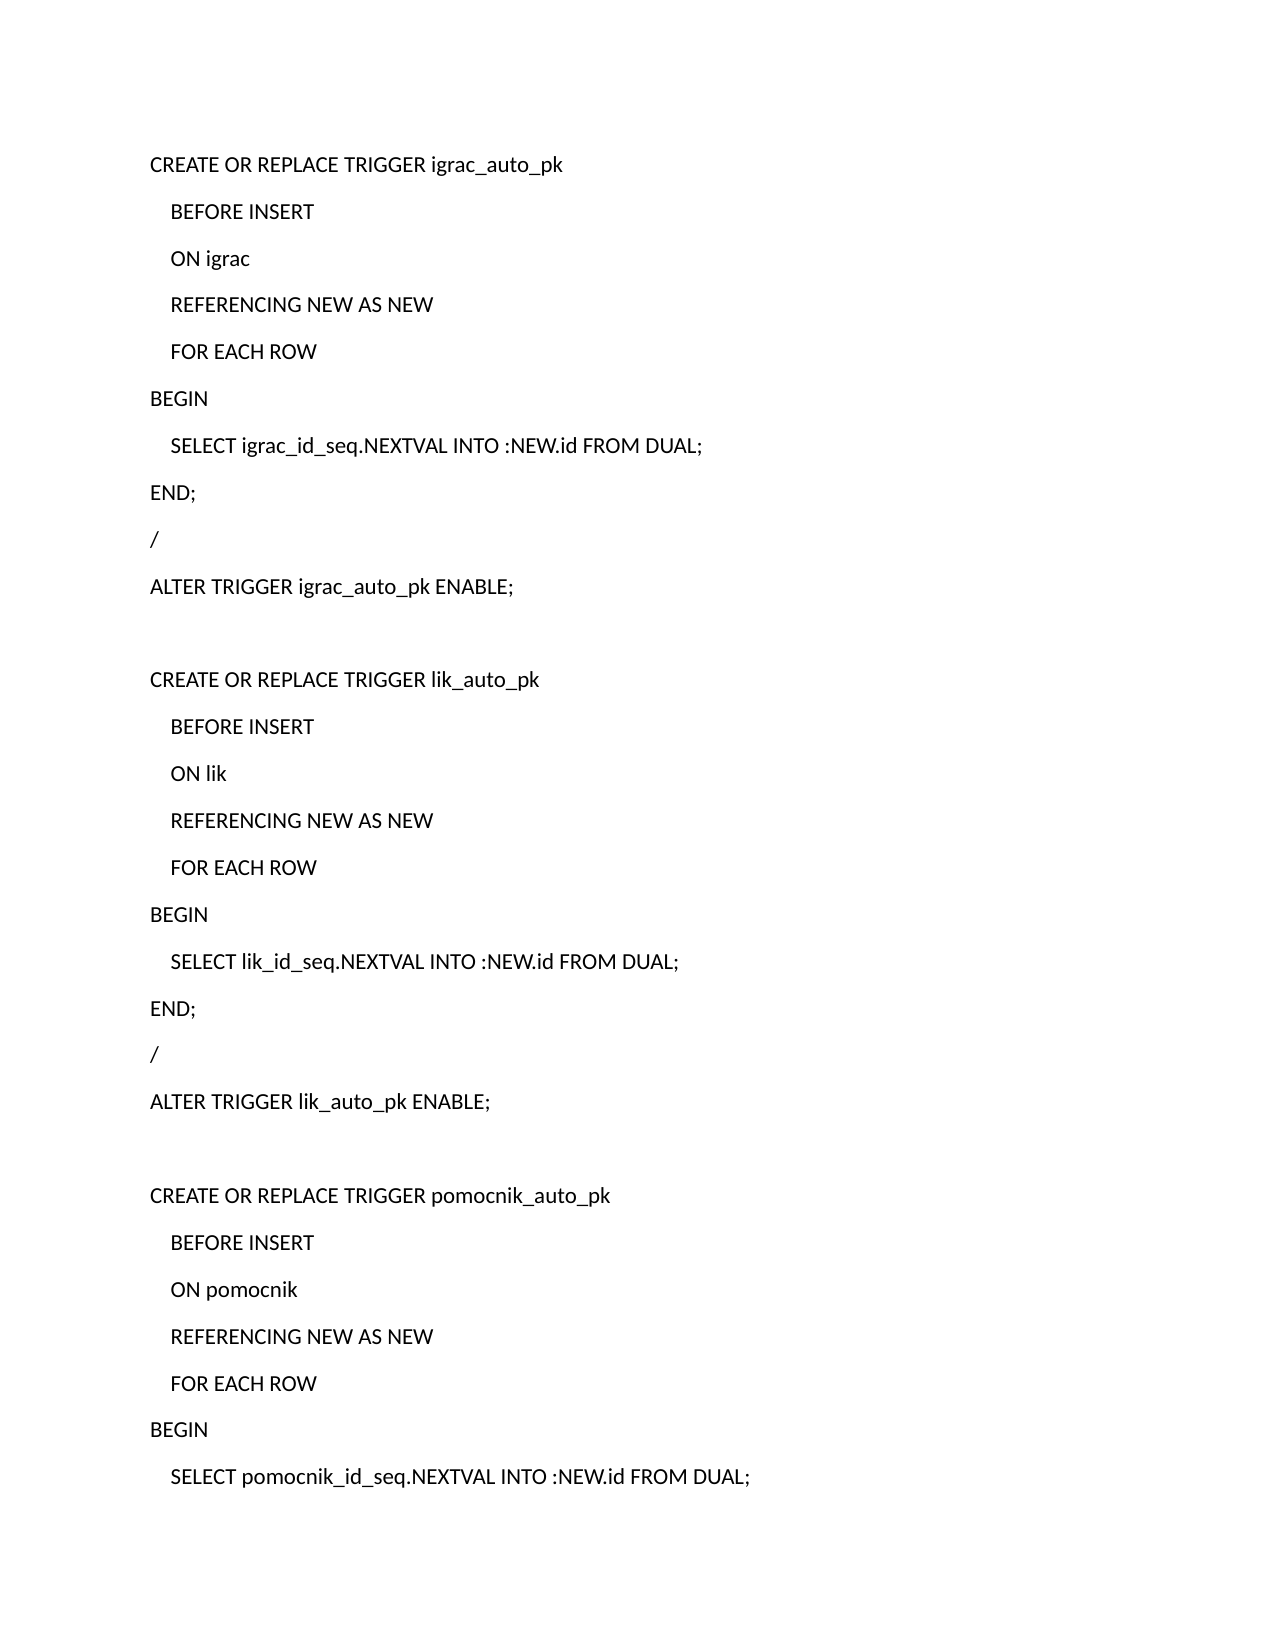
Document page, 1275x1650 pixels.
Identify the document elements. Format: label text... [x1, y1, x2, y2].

text ALTER TRIGGER lik_auto_pk ENABLE; [150, 1087, 1125, 1116]
text BEFORE INSERT [150, 1228, 1125, 1256]
text FOR EACH ROW [150, 853, 1125, 881]
text ALTER TRIGGER igrac_auto_pk ENABLE; [150, 572, 1125, 600]
text BEGIN [150, 900, 1125, 928]
text BEGIN [150, 384, 1125, 412]
text END; [150, 478, 1125, 506]
text SELECT pomocnik_id_seq.NEXTVAL INTO :NEW.id FROM DUAL; [150, 1462, 1125, 1491]
text BEFORE INSERT [150, 197, 1125, 225]
text / [150, 525, 1125, 553]
text ON igrac [150, 244, 1125, 272]
text CREATE OR REPLACE TRIGGER igrac_auto_pk [150, 150, 1125, 178]
text ON lik [150, 759, 1125, 787]
text REFERENCING NEW AS NEW [150, 806, 1125, 834]
text FOR EACH ROW [150, 337, 1125, 366]
text SELECT igrac_id_seq.NEXTVAL INTO :NEW.id FROM DUAL; [150, 431, 1125, 459]
text CREATE OR REPLACE TRIGGER pomocnik_auto_pk [150, 1181, 1125, 1209]
text FOR EACH ROW [150, 1369, 1125, 1397]
text END; [150, 994, 1125, 1022]
text CREATE OR REPLACE TRIGGER lik_auto_pk [150, 666, 1125, 694]
text BEGIN [150, 1416, 1125, 1444]
text SELECT lik_id_seq.NEXTVAL INTO :NEW.id FROM DUAL; [150, 947, 1125, 975]
text REFERENCING NEW AS NEW [150, 1322, 1125, 1350]
text REFERENCING NEW AS NEW [150, 291, 1125, 319]
text / [150, 1041, 1125, 1069]
text BEFORE INSERT [150, 712, 1125, 741]
text ON pomocnik [150, 1275, 1125, 1303]
